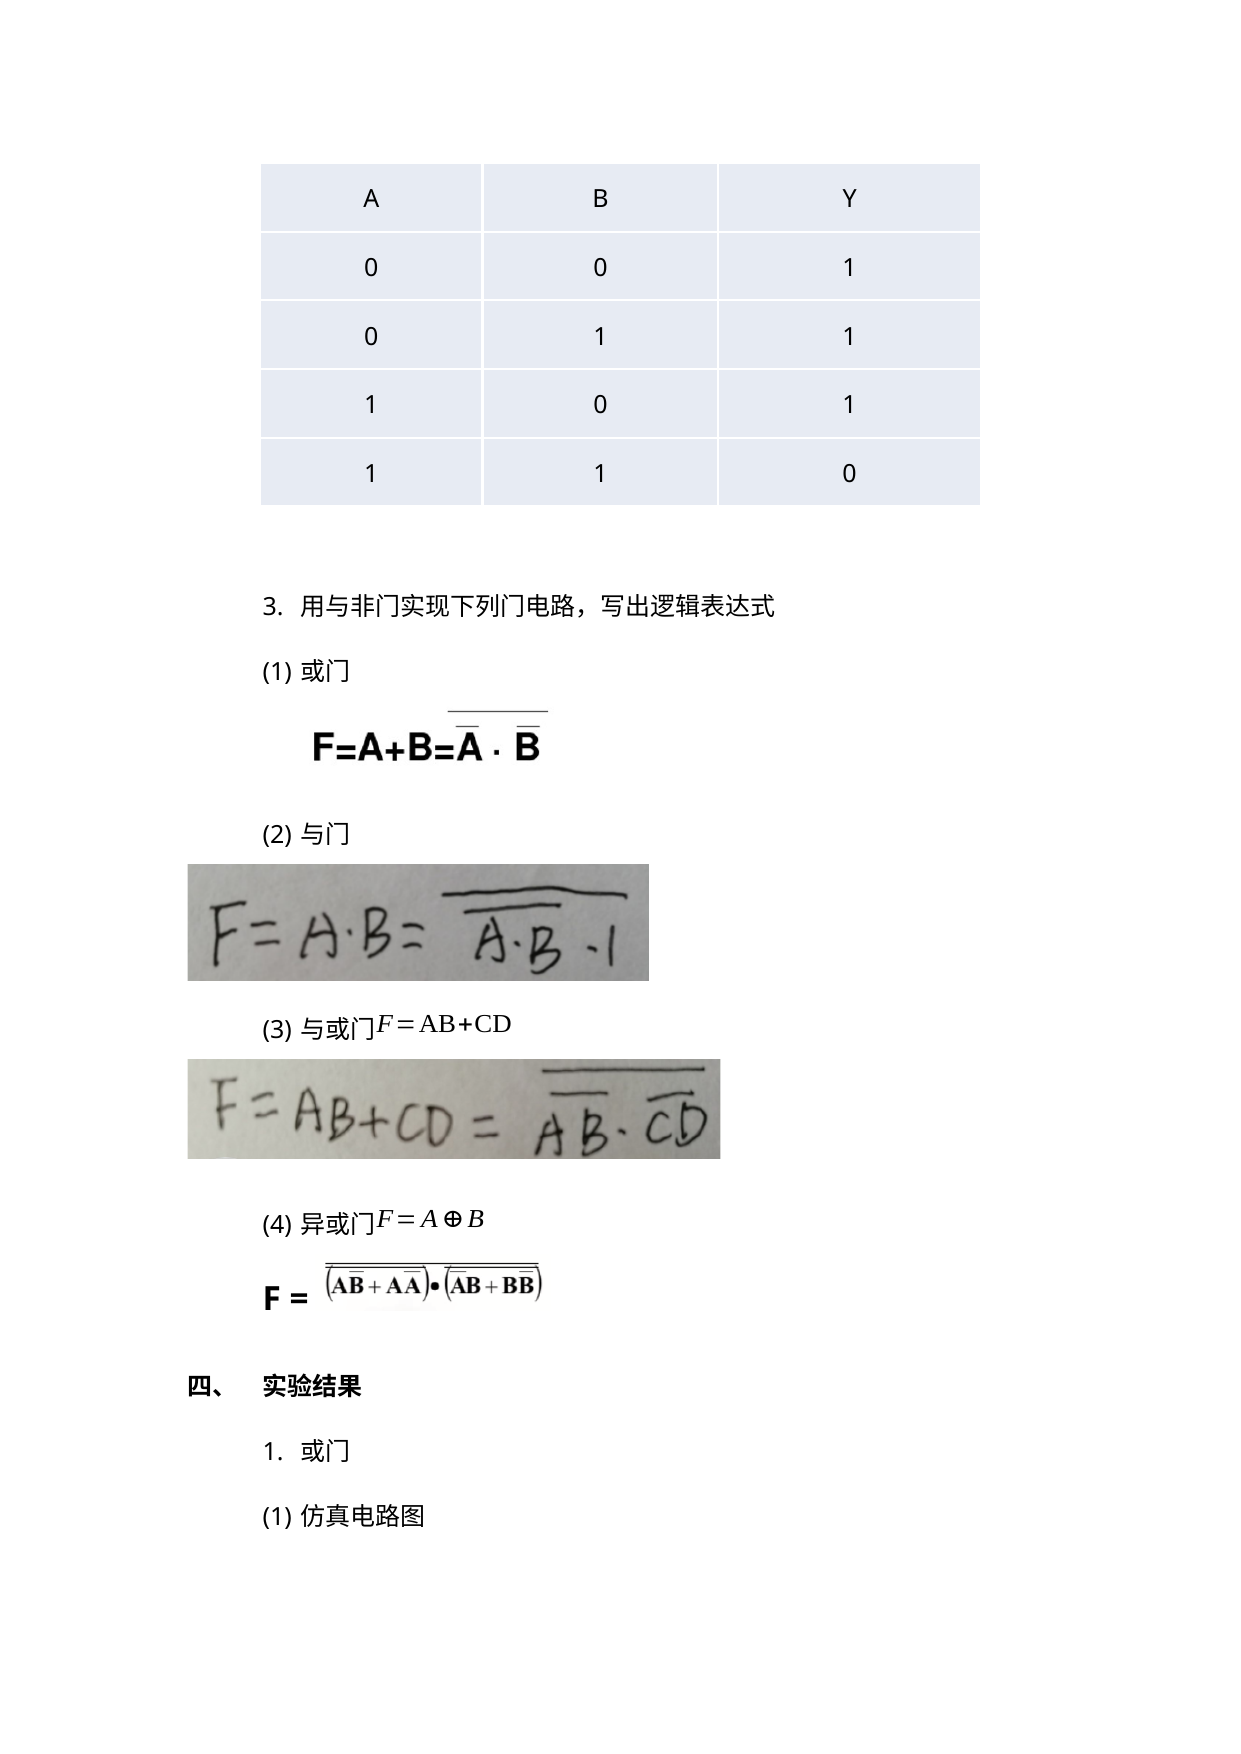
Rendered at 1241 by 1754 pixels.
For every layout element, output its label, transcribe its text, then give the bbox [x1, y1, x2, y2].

list 用与非门实现下列门电路，写出逻辑表达式 [262, 572, 1053, 637]
list 实验结果 [187, 1352, 1053, 1417]
picture [315, 1254, 552, 1311]
picture [300, 702, 558, 775]
table_cell 1 [261, 370, 481, 437]
text F = [219, 1255, 1053, 1352]
table_cell B [484, 164, 717, 231]
list 与门 [262, 800, 1053, 865]
list 与或门 [262, 995, 1053, 1060]
table_cell 0 [261, 301, 481, 368]
picture [187, 1059, 721, 1159]
table_cell 1 [484, 301, 717, 368]
table_cell 1 [261, 439, 481, 505]
table_cell 1 [484, 439, 717, 505]
list 或门 [262, 637, 1053, 702]
table_cell Y [719, 164, 980, 231]
table_cell 0 [484, 233, 717, 299]
table_cell 1 [719, 301, 980, 368]
table_cell 0 [261, 233, 481, 299]
list 异或门 [262, 1190, 1053, 1255]
table_cell 1 [719, 370, 980, 437]
table_cell 0 [484, 370, 717, 437]
list 仿真电路图 [262, 1482, 1053, 1547]
table_cell A [261, 164, 481, 231]
table_cell 0 [719, 439, 980, 505]
picture [187, 864, 649, 981]
table_cell 1 [719, 233, 980, 299]
list 或门 [262, 1417, 1053, 1482]
